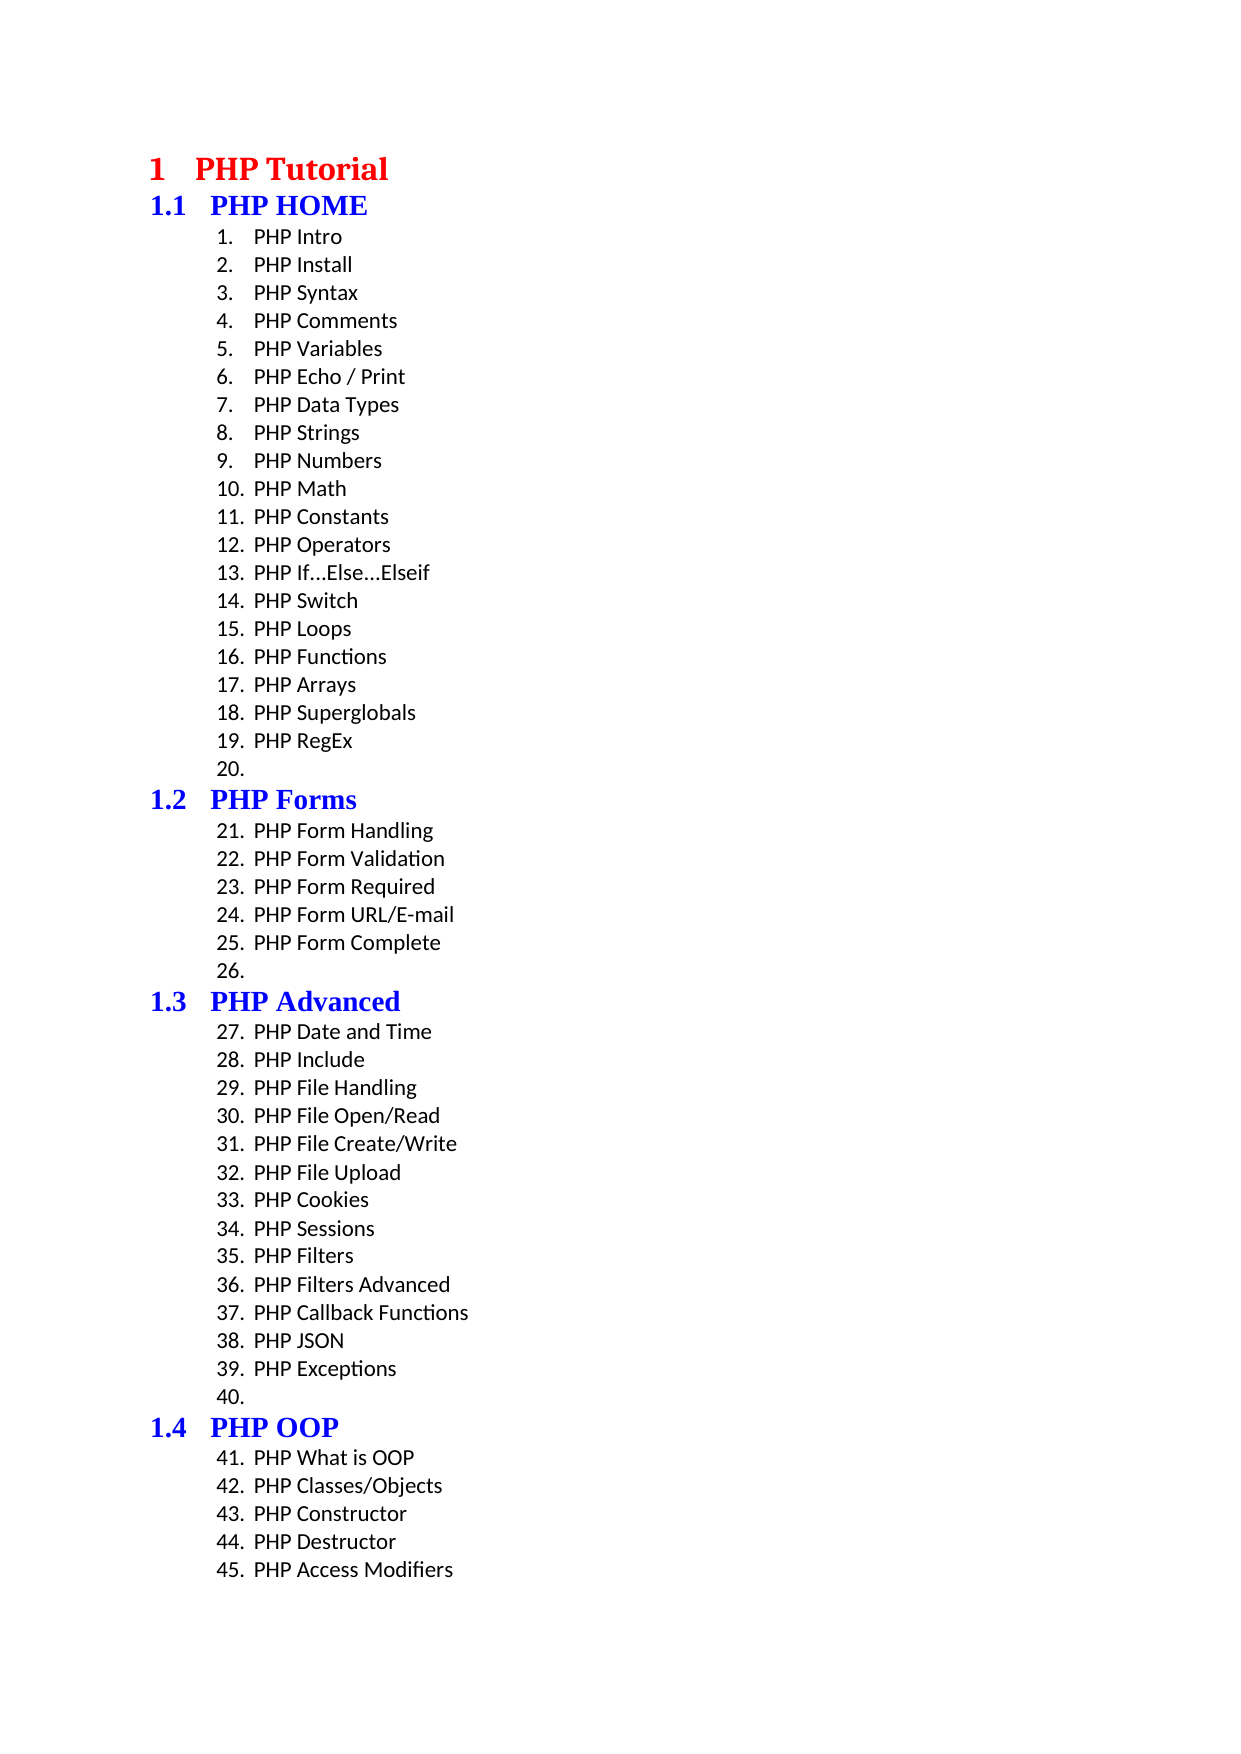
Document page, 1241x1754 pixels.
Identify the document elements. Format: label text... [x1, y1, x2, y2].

subtitle PHP HOME [150, 188, 1090, 222]
text PHP Intro [216, 222, 1090, 250]
text PHP Comments [216, 306, 1090, 334]
text PHP Filters Advanced [216, 1270, 1090, 1298]
text PHP Form Complete [216, 928, 1090, 956]
text PHP Form Handling [216, 816, 1090, 844]
text PHP Strings [216, 418, 1090, 446]
text PHP Destructor [216, 1527, 1090, 1555]
text PHP Functions [216, 642, 1090, 670]
text PHP Loops [216, 614, 1090, 642]
text PHP Sessions [216, 1214, 1090, 1242]
subtitle PHP Advanced [150, 984, 1090, 1017]
text PHP Filters [216, 1242, 1090, 1270]
text PHP Install [216, 250, 1090, 278]
text PHP Form Validation [216, 844, 1090, 872]
text PHP Arrays [216, 670, 1090, 698]
subtitle PHP OOP [150, 1410, 1090, 1443]
text PHP Operators [216, 530, 1090, 558]
subtitle PHP Tutorial [150, 150, 1090, 188]
subtitle PHP Forms [150, 782, 1090, 816]
text PHP File Handling [216, 1073, 1090, 1102]
text PHP Include [216, 1046, 1090, 1073]
text PHP Syntax [216, 278, 1090, 306]
text PHP File Upload [216, 1158, 1090, 1186]
text PHP If...Else...Elseif [216, 558, 1090, 586]
text PHP Echo / Print [216, 362, 1090, 390]
text PHP File Open/Read [216, 1102, 1090, 1129]
text PHP Date and Time [216, 1017, 1090, 1046]
text PHP Exceptions [216, 1354, 1090, 1382]
text PHP Data Types [216, 390, 1090, 418]
text PHP Form URL/E-mail [216, 900, 1090, 928]
text PHP What is OOP [216, 1443, 1090, 1471]
text PHP Constructor [216, 1499, 1090, 1527]
text PHP File Create/Write [216, 1129, 1090, 1158]
text PHP Cookies [216, 1186, 1090, 1214]
text PHP Math [216, 474, 1090, 502]
text PHP JSON [216, 1326, 1090, 1354]
text PHP Superglobals [216, 698, 1090, 726]
text PHP Form Required [216, 872, 1090, 900]
text PHP Constants [216, 502, 1090, 530]
text PHP RegEx [216, 726, 1090, 754]
text PHP Classes/Objects [216, 1471, 1090, 1499]
text PHP Switch [216, 586, 1090, 614]
text PHP Access Modifiers [216, 1555, 1090, 1583]
text PHP Callback Functions [216, 1298, 1090, 1326]
text PHP Numbers [216, 446, 1090, 474]
text PHP Variables [216, 334, 1090, 362]
